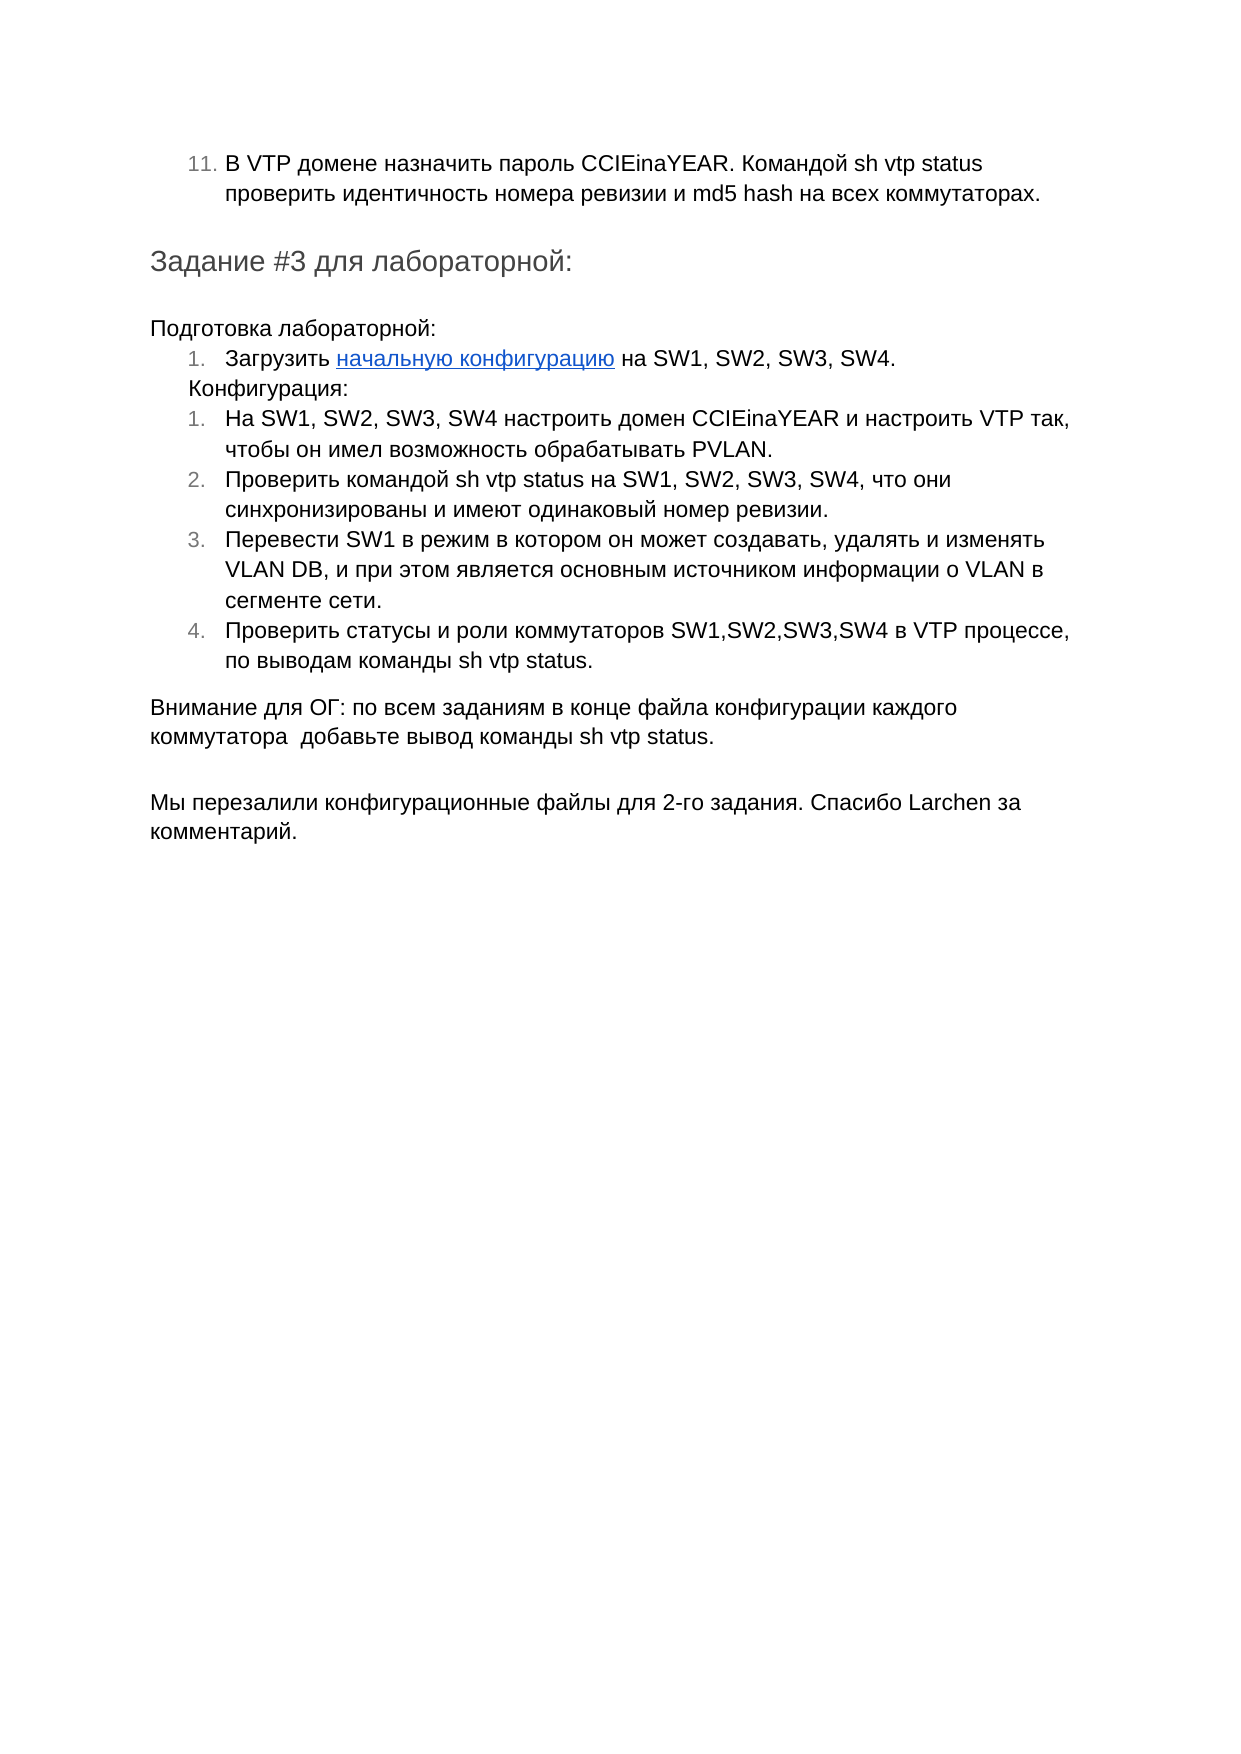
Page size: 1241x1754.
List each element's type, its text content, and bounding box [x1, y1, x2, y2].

text Конфигурация: [150, 375, 1090, 402]
text Мы перезалили конфигурационные файлы для 2-го задания. Спасибо Larchen за комментарий. [150, 789, 1090, 845]
list Перевести SW1 в режим в котором он может создавать, удалять и изменять VLAN DB, и при этом является основным источником информации о VLAN в сегменте сети. [187, 526, 1090, 613]
list Загрузить начальную конфигурацию на SW1, SW2, SW3, SW4. [187, 345, 1090, 371]
text Внимание для ОГ: по всем заданиям в конце файла конфигурации каждого коммутатора добавьте вывод команды sh vtp status. [150, 694, 1090, 749]
list Проверить командой sh vtp status на SW1, SW2, SW3, SW4, что они синхронизированы и имеют одинаковый номер ревизии. [187, 466, 1090, 522]
list На SW1, SW2, SW3, SW4 настроить домен CCIEinaYEAR и настроить VTP так, чтобы он имел возможность обрабатывать PVLAN. [187, 405, 1090, 462]
list В VTP домене назначить пароль CCIEinaYEAR. Командой sh vtp status проверить идентичность номера ревизии и md5 hash на всех коммутаторах. [187, 150, 1090, 207]
list Проверить статусы и роли коммутаторов SW1,SW2,SW3,SW4 в VTP процессе, по выводам команды sh vtp status. [187, 617, 1090, 673]
subtitle Задание #3 для лабораторной: [150, 244, 1090, 277]
text Подготовка лабораторной: [150, 315, 1090, 341]
